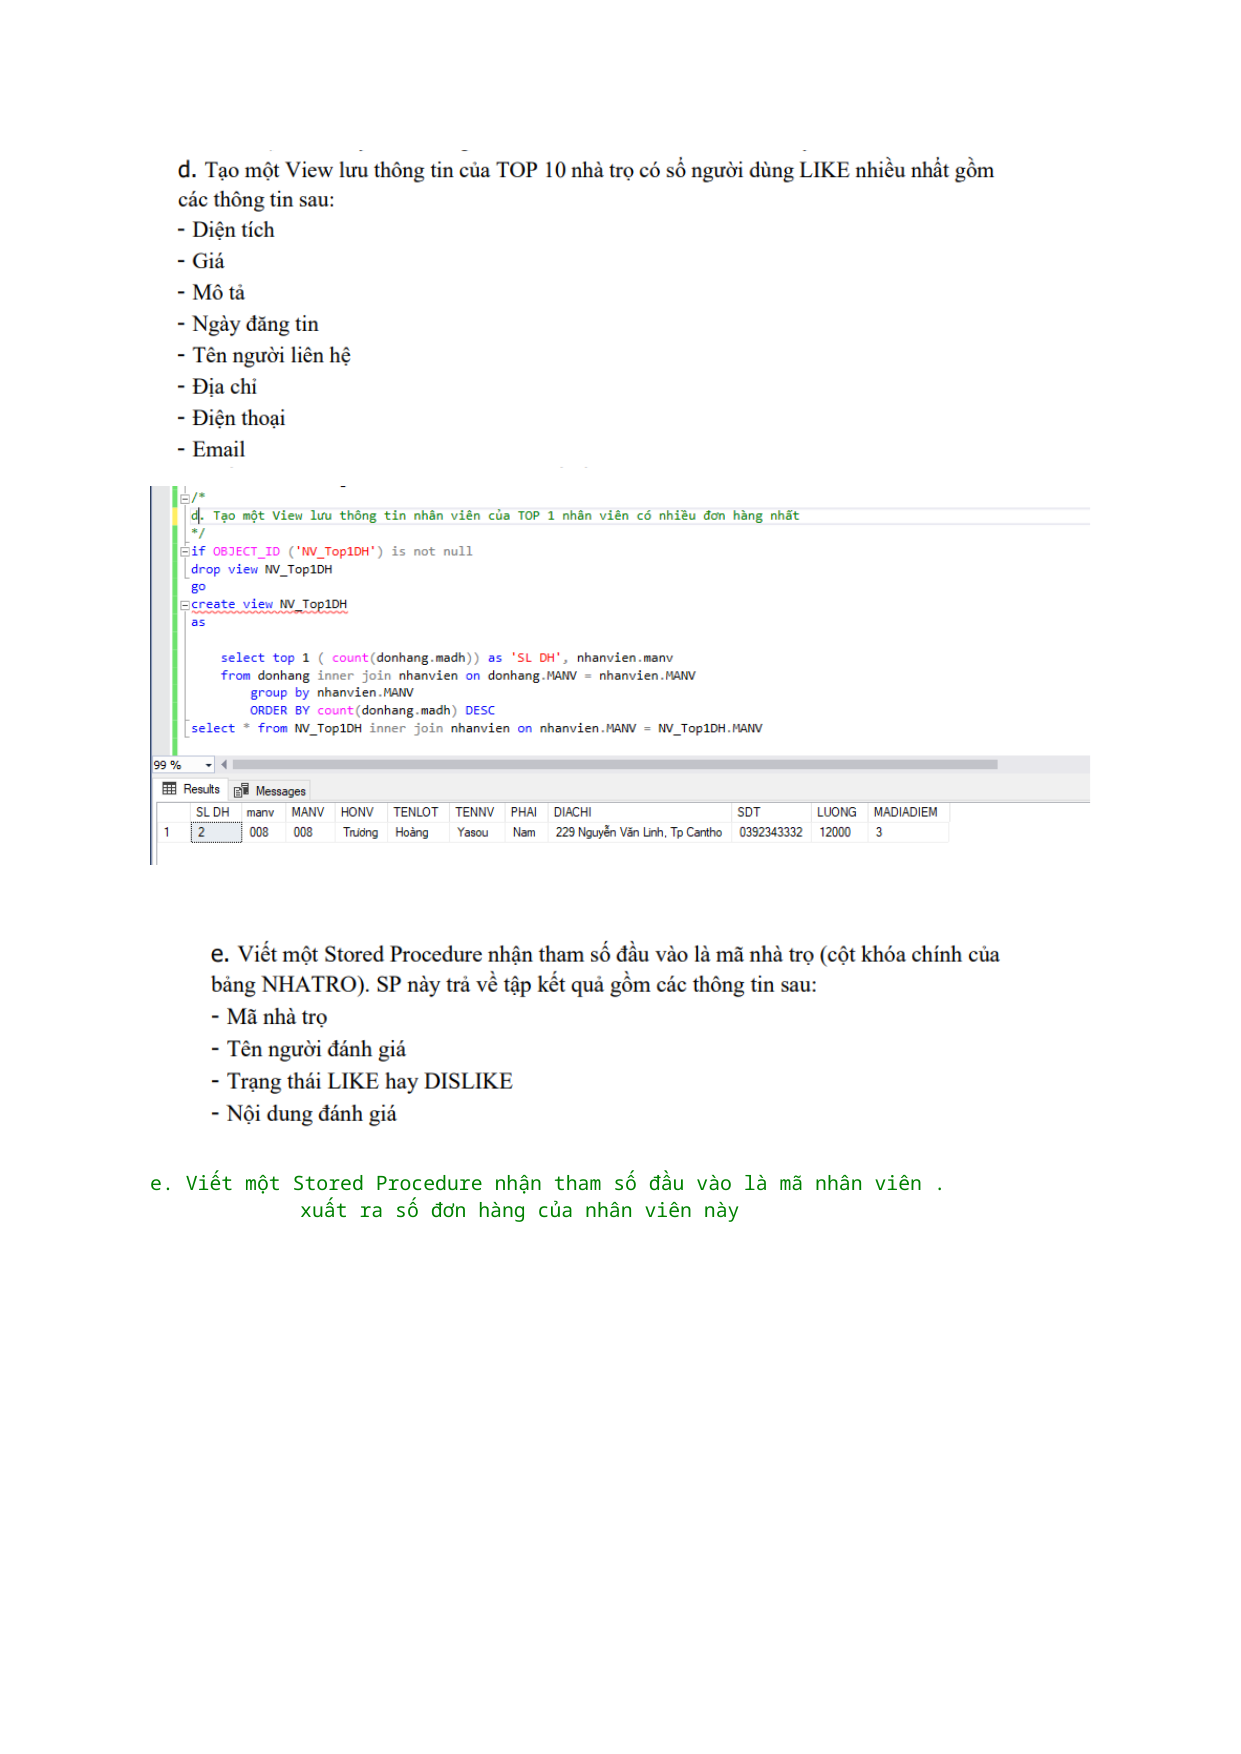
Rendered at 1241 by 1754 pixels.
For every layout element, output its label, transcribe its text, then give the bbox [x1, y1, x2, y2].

picture [150, 486, 1091, 865]
text e. Viết một Stored Procedure nhận tham số đầu vào là mã nhân viên . [150, 1169, 1090, 1196]
picture [150, 938, 1091, 1151]
text xuất ra số đơn hàng của nhân viên này [150, 1196, 1090, 1223]
picture [150, 150, 1091, 468]
